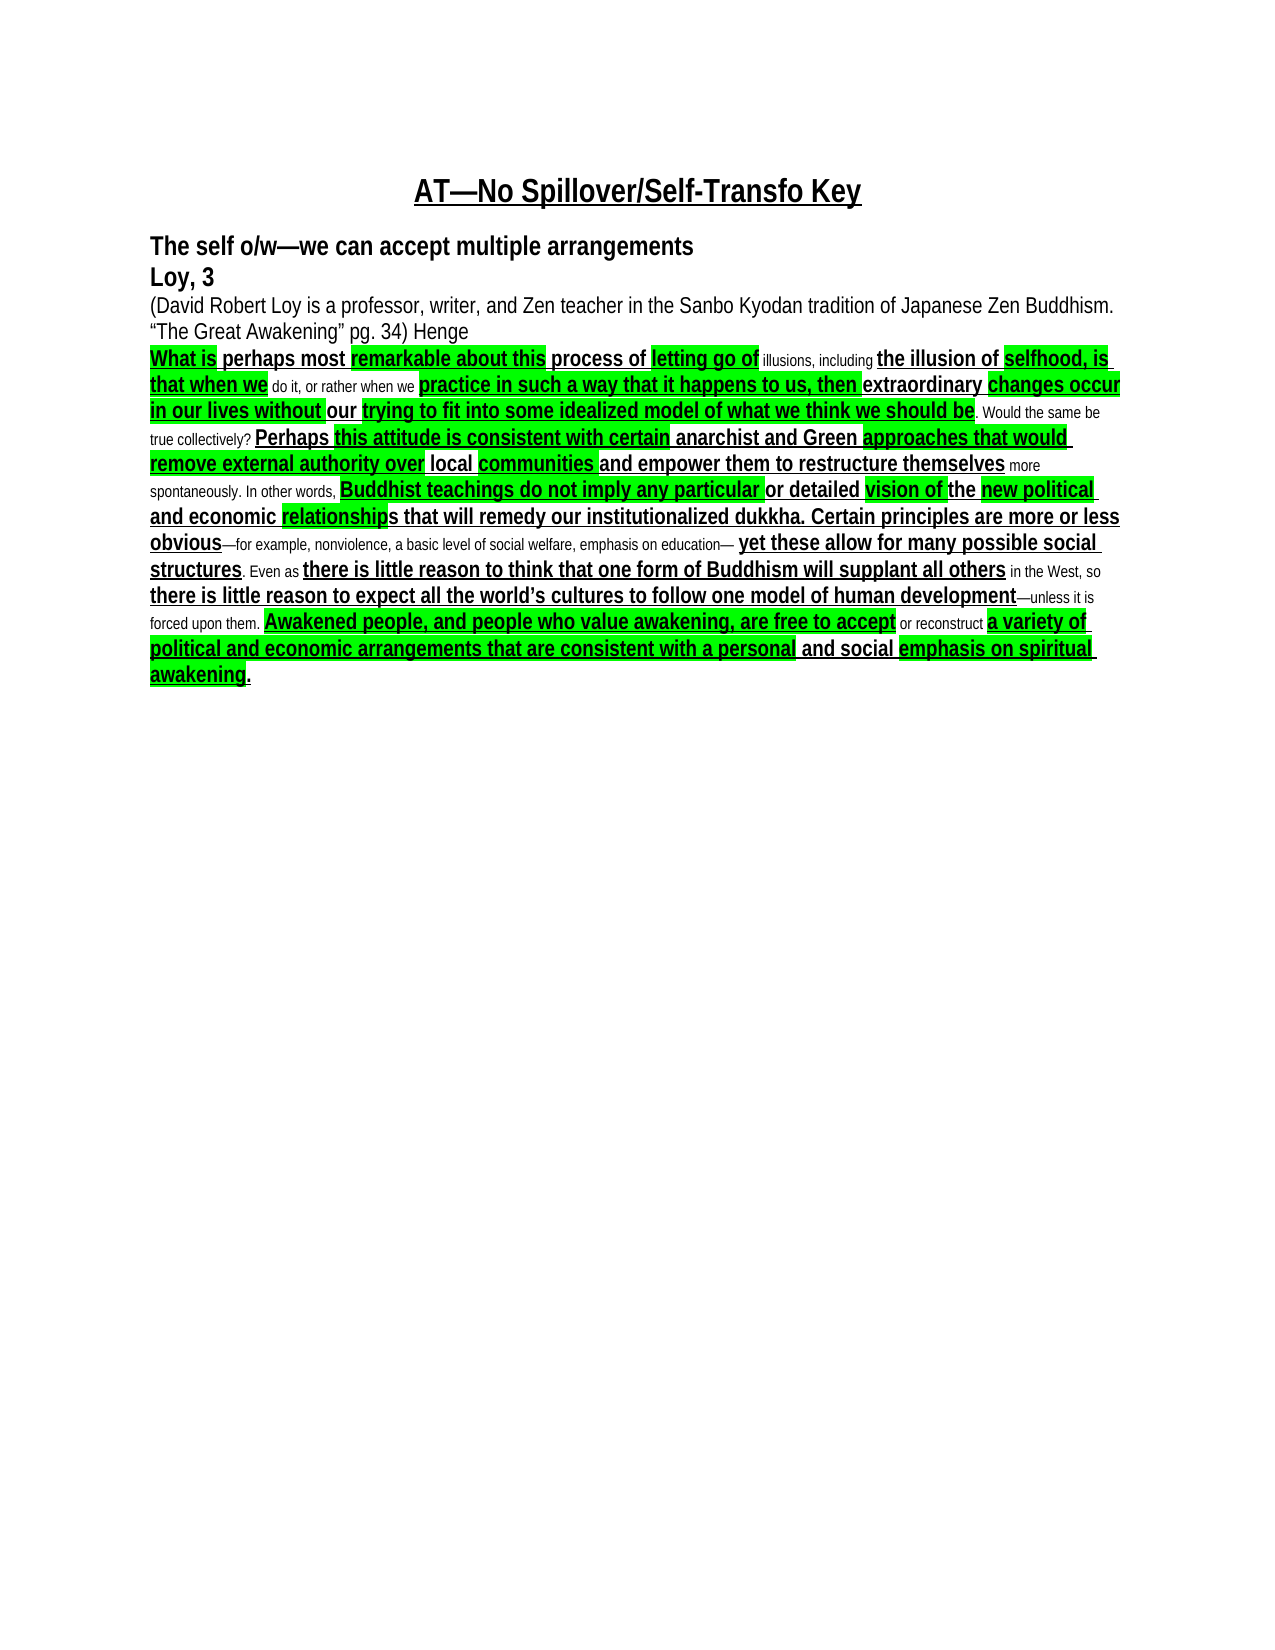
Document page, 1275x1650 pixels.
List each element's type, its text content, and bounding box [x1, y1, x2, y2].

text What is perhaps most remarkable about this process of letting go of illusions, including the illusion of selfhood, is that when we do it, or rather when we practice in such a way that it happens to us, then extraordinary changes occur in our lives without our trying to ﬁt into some idealized model of what we think we should be. Would the same be true collectively? Perhaps this attitude is consistent with certain anarchist and Green approaches that would remove external authority over local communities and empower them to restructure themselves more spontaneously. In other words, Buddhist teachings do not imply any particular or detailed vision of the new political and economic relationships that will remedy our institutionalized dukkha. Certain principles are more or less obvious—for example, nonviolence, a basic level of social welfare, emphasis on education— yet these allow for many possible social structures. Even as there is little reason to think that one form of Buddhism will supplant all others in the West, so there is little reason to expect all the world’s cultures to follow one model of human development—unless it is forced upon them. Awakened people, and people who value awakening, are free to accept or reconstruct a variety of political and economic arrangements that are consistent with a personal and social emphasis on spiritual awakening. [150, 345, 1125, 687]
subtitle AT—No Spillover/Self-Transfo Key [150, 171, 1125, 209]
text (David Robert Loy is a professor, writer, and Zen teacher in the Sanbo Kyodan tradition of Japanese Zen Buddhism. “The Great Awakening” pg. 34) Henge [150, 292, 1125, 345]
text Loy, 3 [150, 261, 1125, 292]
subtitle The self o/w—we can accept multiple arrangements [150, 230, 1125, 261]
